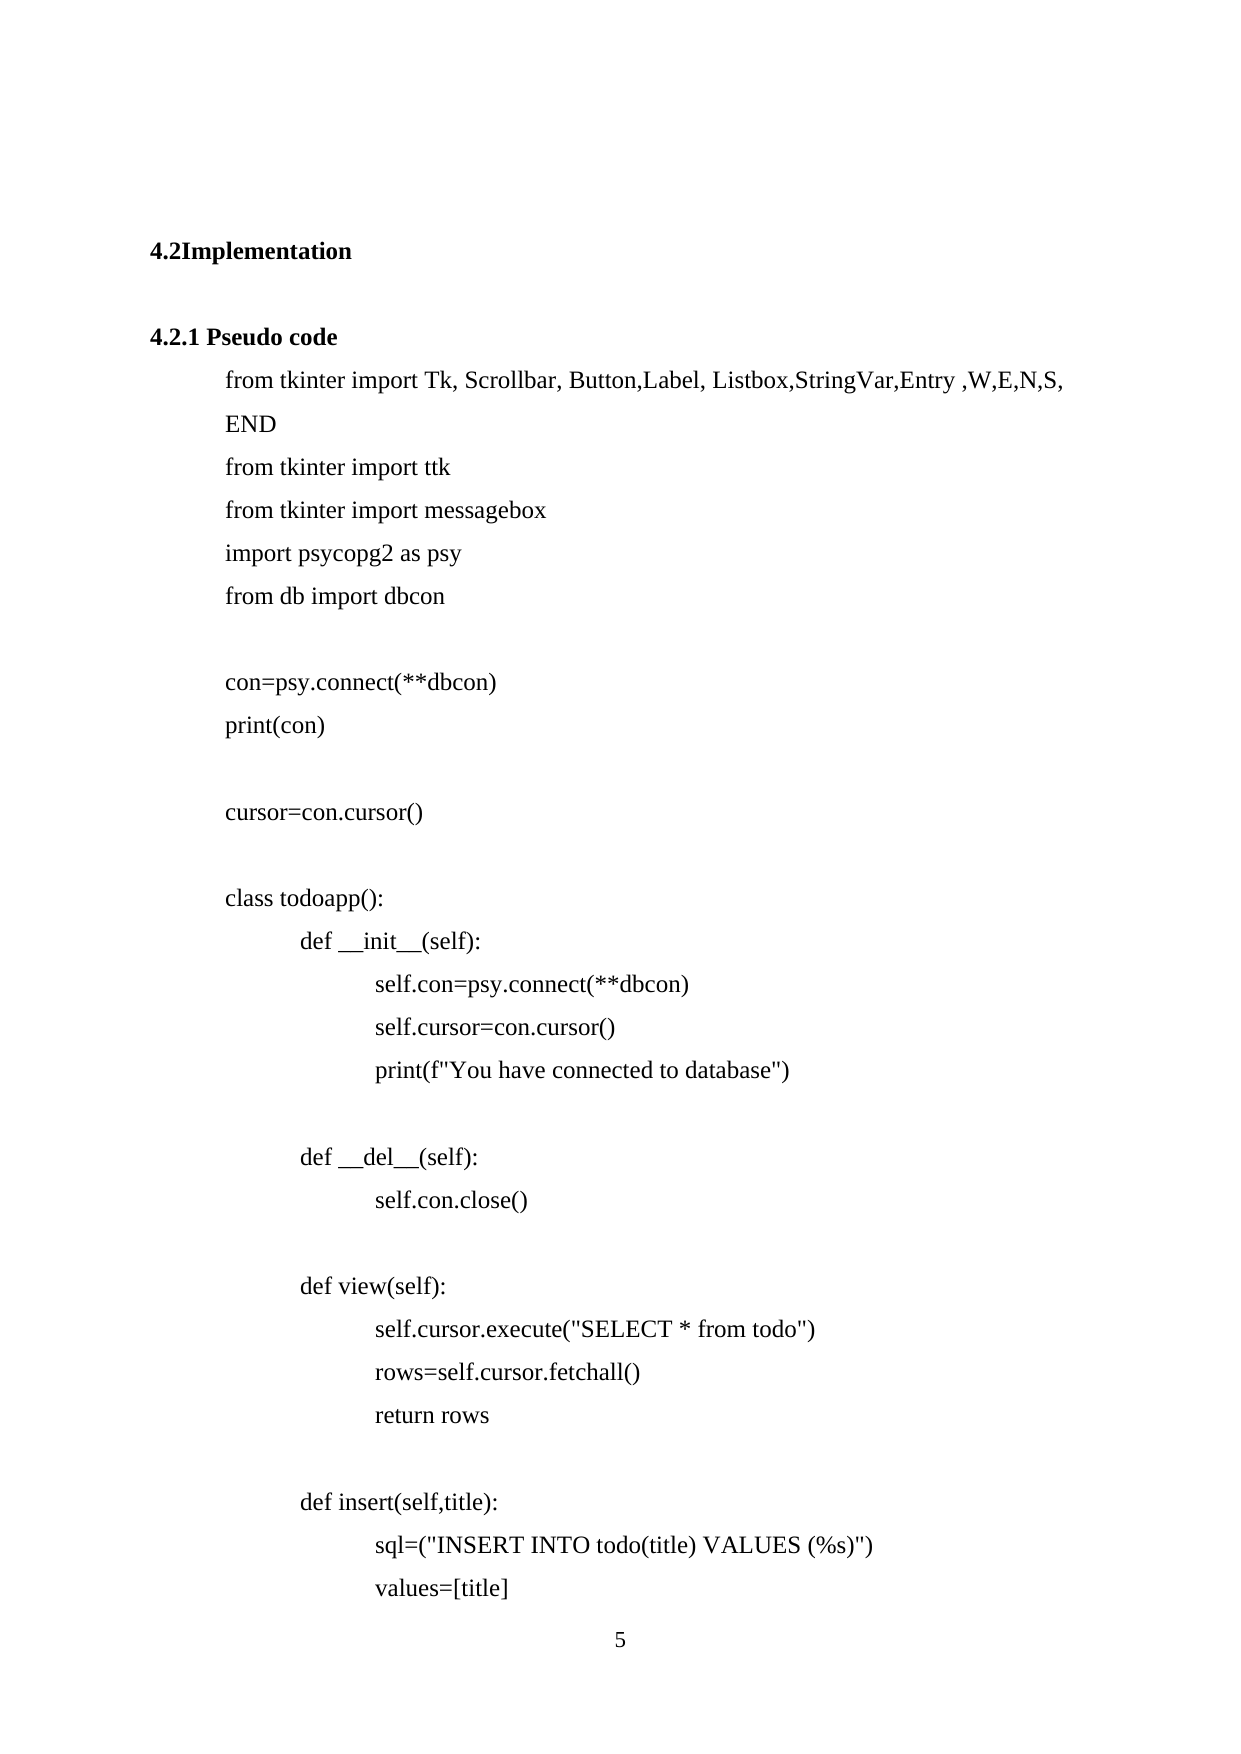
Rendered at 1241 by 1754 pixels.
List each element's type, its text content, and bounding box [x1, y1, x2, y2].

list rows=self.cursor.fetchall() [225, 1357, 1090, 1386]
list print(con) [225, 711, 1090, 739]
list def __init__(self): [225, 926, 1090, 955]
list con=psy.connect(**dbcon) [225, 667, 1090, 696]
list def view(self): [225, 1271, 1090, 1300]
list self.con=psy.connect(**dbcon) [225, 969, 1090, 998]
list from tkinter import Tk, Scrollbar, Button,Label, Listbox,StringVar,Entry ,W,E,N,S, END [225, 366, 1090, 437]
list def insert(self,title): [225, 1487, 1090, 1516]
list self.cursor.execute("SELECT * from todo") [225, 1314, 1090, 1343]
list self.con.close() [225, 1185, 1090, 1214]
list from tkinter import messagebox [225, 495, 1090, 524]
list self.cursor=con.cursor() [225, 1012, 1090, 1041]
list 4.2.1 Pseudo code [150, 322, 1090, 351]
list from db import dbcon [225, 581, 1090, 610]
list from tkinter import ttk [225, 452, 1090, 481]
list 4.2Implementation [150, 236, 1090, 265]
list def __del__(self): [225, 1142, 1090, 1171]
list print(f"You have connected to database") [225, 1056, 1090, 1084]
list values=[title] [225, 1573, 1090, 1602]
list return rows [225, 1401, 1090, 1429]
list class todoapp(): [225, 883, 1090, 912]
list import psycopg2 as psy [225, 538, 1090, 567]
list cursor=con.cursor() [225, 797, 1090, 826]
list sql=("INSERT INTO todo(title) VALUES (%s)") [225, 1530, 1090, 1559]
